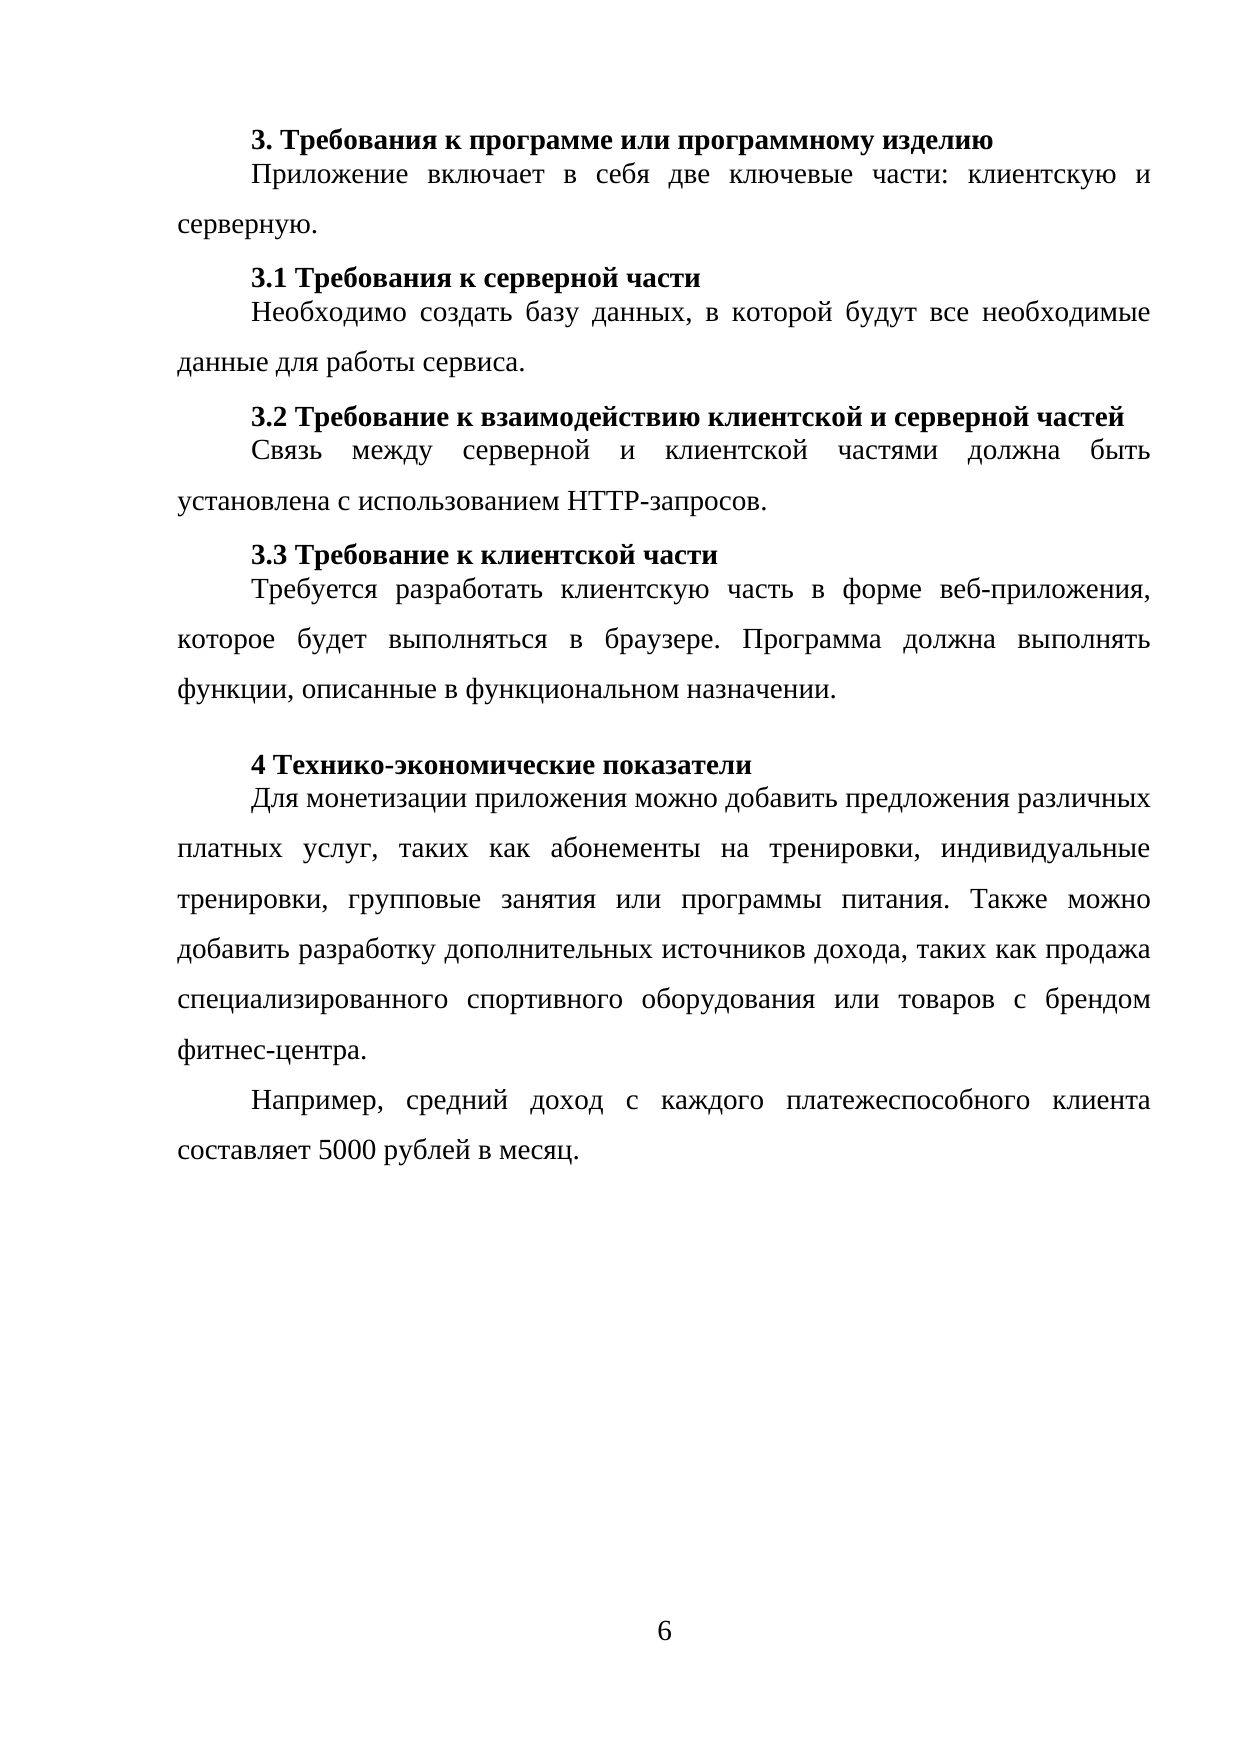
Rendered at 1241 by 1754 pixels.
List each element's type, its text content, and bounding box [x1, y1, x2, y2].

text Для монетизации приложения можно добавить предложения различных платных услуг, таких как абонементы на тренировки, индивидуальные тренировки, групповые занятия или программы питания. Также можно добавить разработку дополнительных источников дохода, таких как продажа специализированного спортивного оборудования или товаров с брендом фитнес-центра. [177, 780, 1152, 1065]
text Например, средний доход с каждого платежеспособного клиента составляет 5000 рублей в месяц. [177, 1082, 1152, 1166]
text Приложение включает в себя две ключевые части: клиентскую и серверную. [177, 156, 1152, 240]
subtitle 3.1 Требования к серверной части [177, 261, 1152, 294]
subtitle 4 Технико-экономические показатели [177, 747, 1152, 780]
subtitle 3.3 Требование к клиентской части [177, 537, 1152, 571]
text Связь между серверной и клиентской частями должна быть установлена с использованием HTTP-запросов. [177, 432, 1152, 516]
subtitle 3. Требования к программе или программному изделию [177, 122, 1152, 156]
text Необходимо создать базу данных, в которой будут все необходимые данные для работы сервиса. [177, 294, 1152, 378]
subtitle 3.2 Требование к взаимодействию клиентской и серверной частей [177, 399, 1152, 432]
text Требуется разработать клиентскую часть в форме веб-приложения, которое будет выполняться в браузере. Программа должна выполнять функции, описанные в функциональном назначении. [177, 571, 1152, 705]
